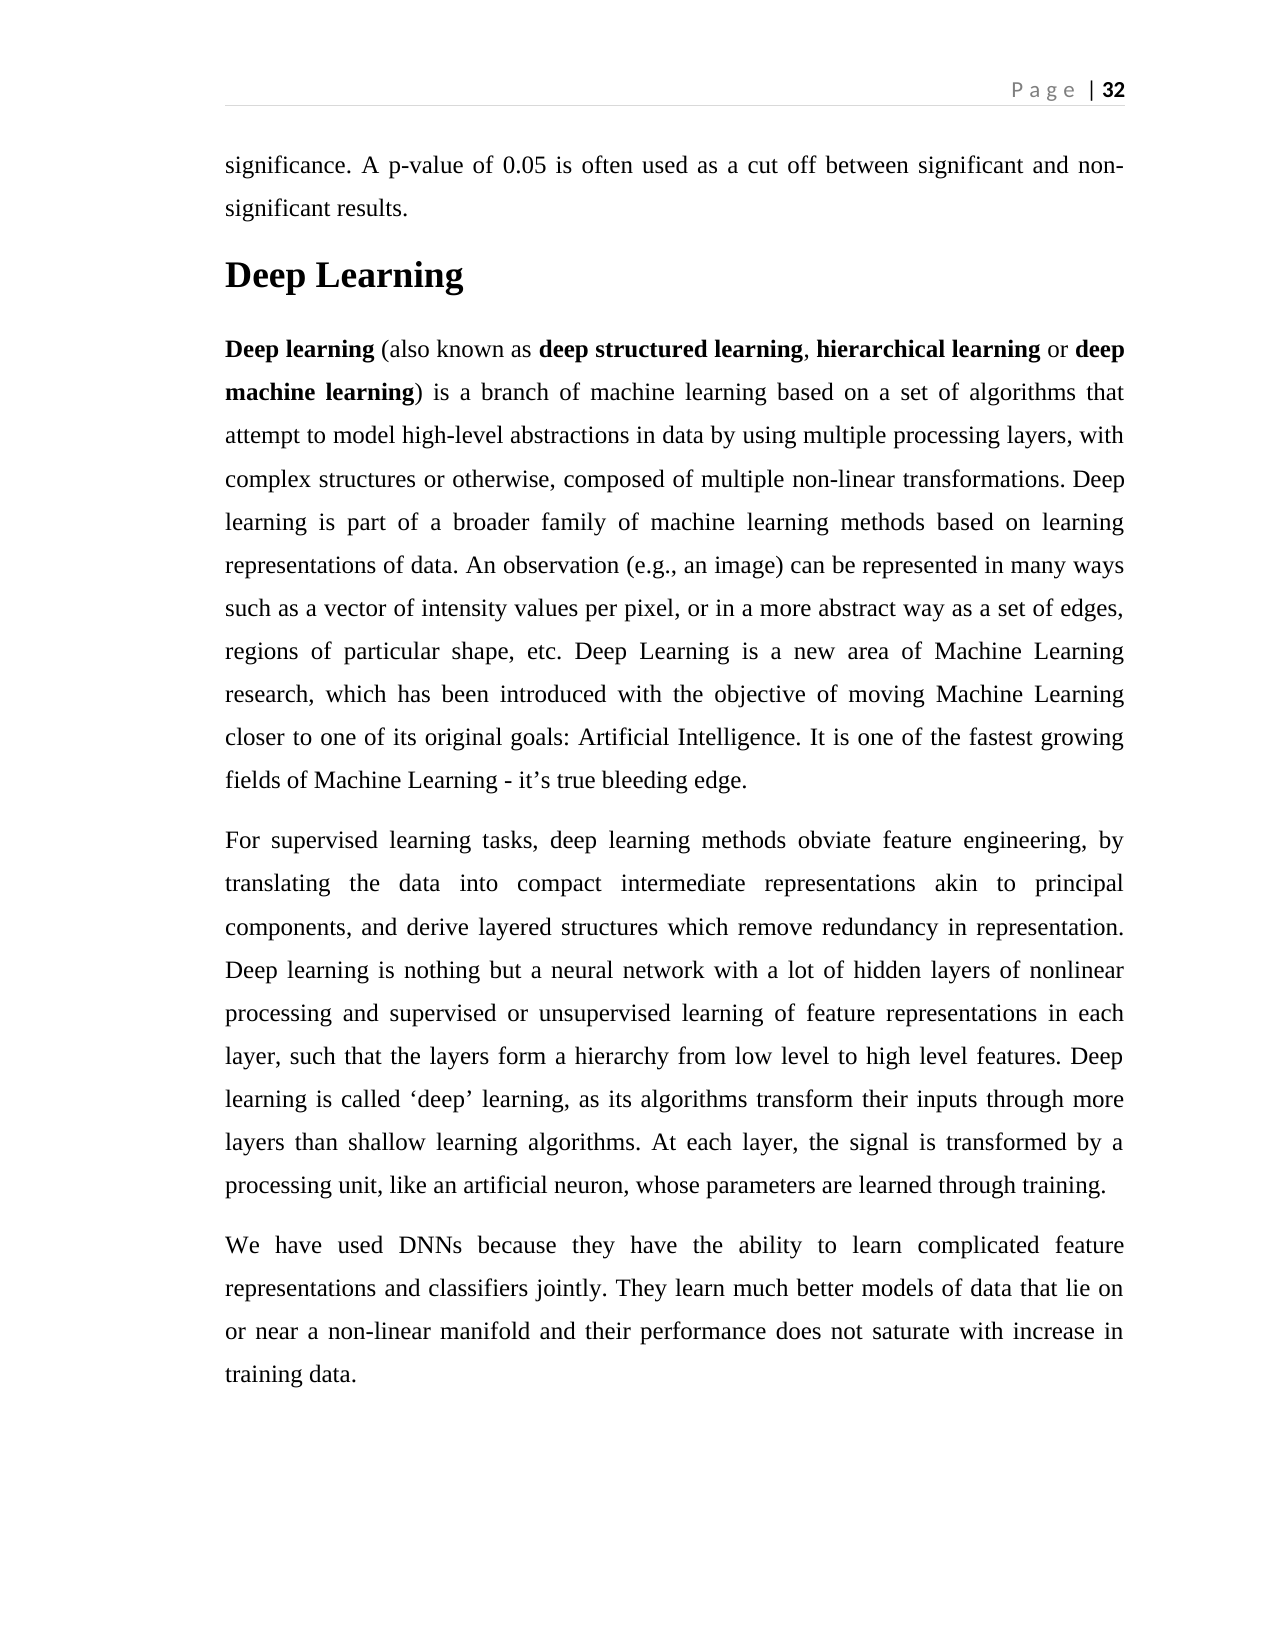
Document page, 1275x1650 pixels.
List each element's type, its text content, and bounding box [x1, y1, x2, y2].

text Deep Learning [225, 253, 1125, 296]
text We have used DNNs because they have the ability to learn complicated feature representations and classifiers jointly. They learn much better models of data that lie on or near a non-linear manifold and their performance does not saturate with increase in training data. [225, 1230, 1125, 1388]
text Deep learning (also known as deep structured learning, hierarchical learning or deep machine learning) is a branch of machine learning based on a set of algorithms that attempt to model high-level abstractions in data by using multiple processing layers, with complex structures or otherwise, composed of multiple non-linear transformations. Deep learning is part of a broader family of machine learning methods based on learning representations of data. An observation (e.g., an image) can be represented in many ways such as a vector of intensity values per pixel, or in a more abstract way as a set of edges, regions of particular shape, etc. Deep Learning is a new area of Machine Learning research, which has been introduced with the objective of moving Machine Learning closer to one of its original goals: Artificial Intelligence. It is one of the fastest growing fields of Machine Learning - it’s true bleeding edge. [225, 334, 1125, 794]
text For supervised learning tasks, deep learning methods obviate feature engineering, by translating the data into compact intermediate representations akin to principal components, and derive layered structures which remove redundancy in representation. Deep learning is nothing but a neural network with a lot of hidden layers of nonlinear processing and supervised or unsupervised learning of feature representations in each layer, such that the layers form a hierarchy from low level to high level features. Deep learning is called ‘deep’ learning, as its algorithms transform their inputs through more layers than shallow learning algorithms. At each layer, the signal is transformed by a processing unit, like an artificial neuron, whose parameters are learned through training. [225, 825, 1125, 1199]
